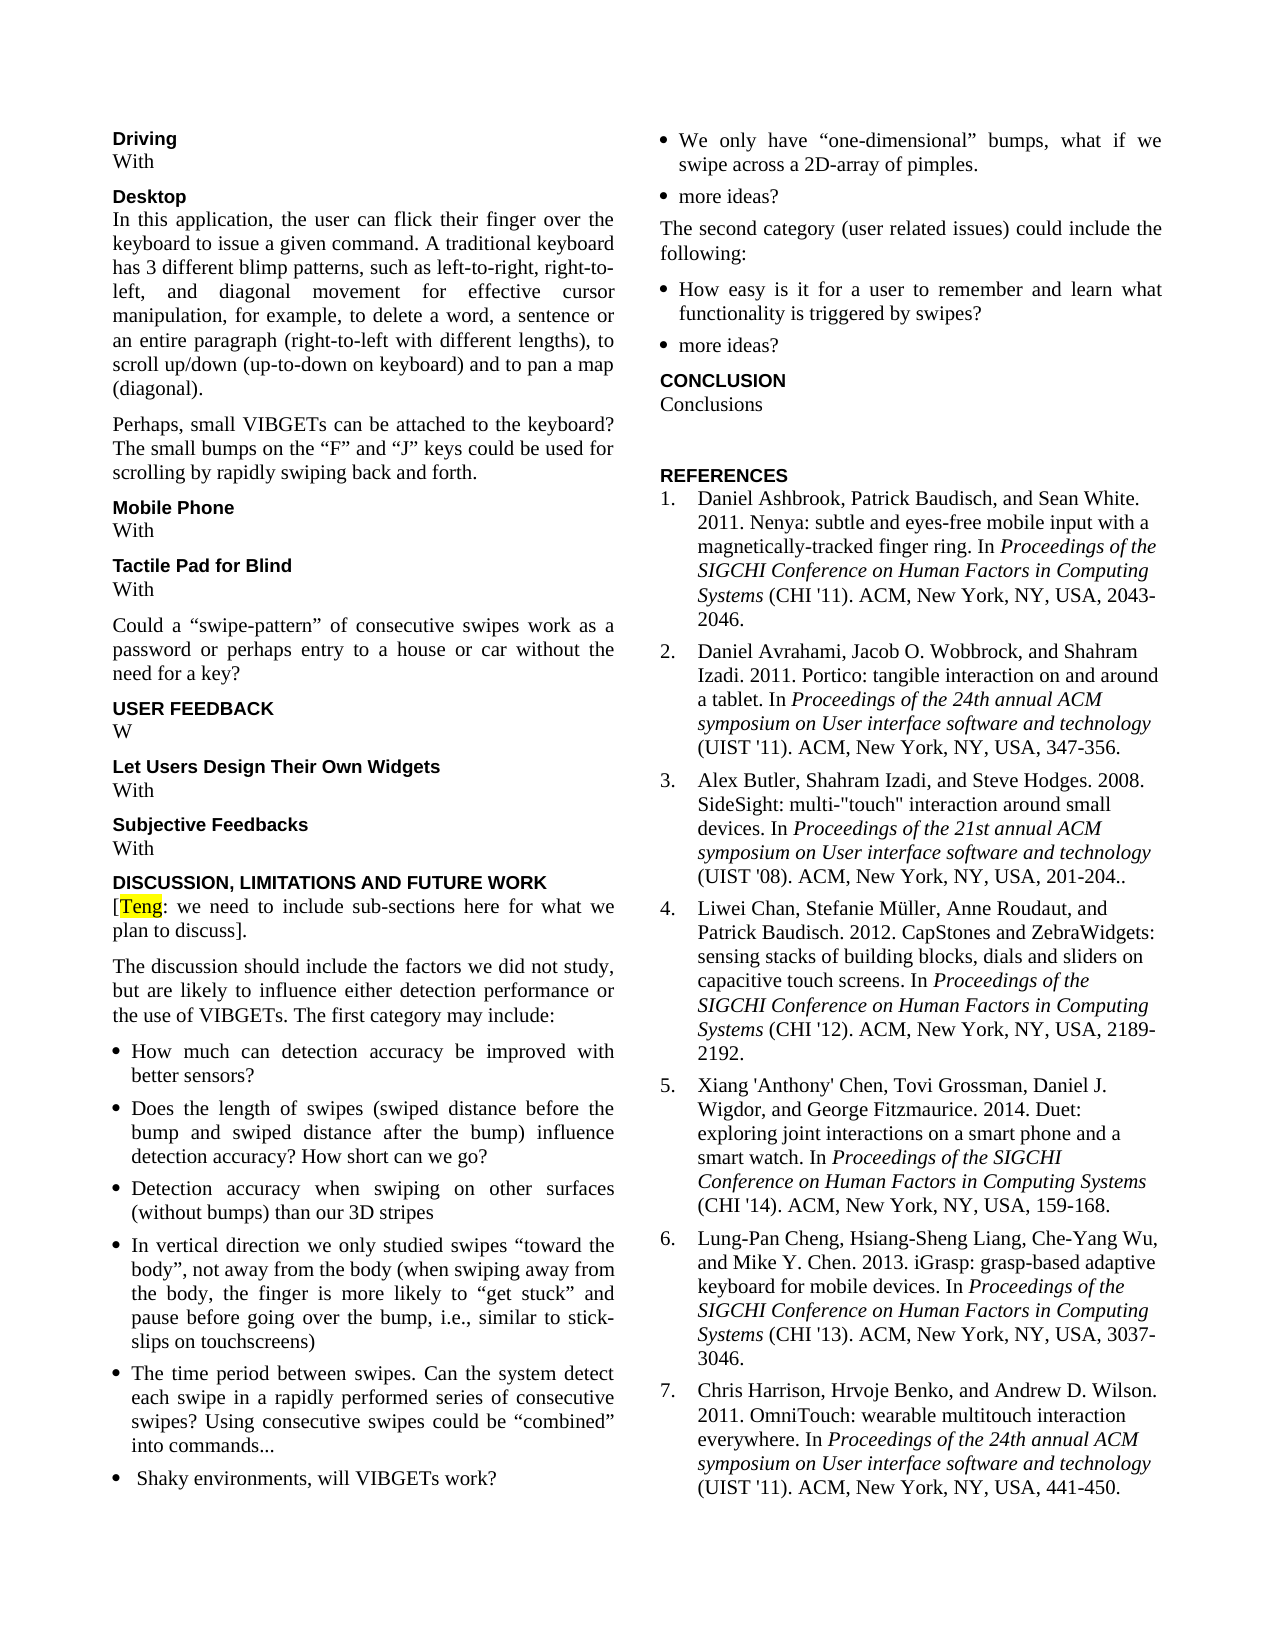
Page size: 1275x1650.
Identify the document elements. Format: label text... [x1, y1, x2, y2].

text With [112, 149, 615, 173]
subtitle Mobile Phone [112, 497, 615, 518]
text Shaky environments, will VIBGETs work? [112, 1466, 615, 1490]
text Could a “swipe-pattern” of consecutive swipes work as a password or perhaps entry to a house or car without the need for a key? [112, 613, 615, 685]
text Lung-Pan Cheng, Hsiang-Sheng Liang, Che-Yang Wu, and Mike Y. Chen. 2013. iGrasp: grasp-based adaptive keyboard for mobile devices. In Proceedings of the SIGCHI Conference on Human Factors in Computing Systems (CHI '13). ACM, New York, NY, USA, 3037-3046. [660, 1226, 1162, 1370]
subtitle Tactile Pad for Blind [112, 555, 615, 577]
text Daniel Ashbrook, Patrick Baudisch, and Sean White. 2011. Nenya: subtle and eyes-free mobile input with a magnetically-tracked finger ring. In Proceedings of the SIGCHI Conference on Human Factors in Computing Systems (CHI '11). ACM, New York, NY, USA, 2043-2046. [660, 486, 1162, 631]
subtitle Desktop [112, 186, 615, 207]
text With [112, 777, 615, 802]
text more ideas? [660, 184, 1162, 208]
text W [112, 719, 615, 743]
subtitle USER FEEDBACK [112, 698, 615, 719]
subtitle Subjective Feedbacks [112, 814, 615, 836]
subtitle Let Users Design Their Own Widgets [112, 756, 615, 777]
subtitle REFERENCES [660, 465, 1162, 486]
text [Teng: we need to include sub-sections here for what we plan to discuss]. [112, 894, 615, 942]
subtitle CONCLUSION [660, 370, 1162, 392]
text Does the length of swipes (swiped distance before the bump and swiped distance after the bump) influence detection accuracy? How short can we go? [112, 1096, 615, 1168]
text Xiang 'Anthony' Chen, Tovi Grossman, Daniel J. Wigdor, and George Fitzmaurice. 2014. Duet: exploring joint interactions on a smart phone and a smart watch. In Proceedings of the SIGCHI Conference on Human Factors in Computing Systems (CHI '14). ACM, New York, NY, USA, 159-168. [660, 1073, 1162, 1217]
text We only have “one-dimensional” bumps, what if we swipe across a 2D-array of pimples. [660, 127, 1162, 176]
text Perhaps, small VIBGETs can be attached to the keyboard? The small bumps on the “F” and “J” keys could be used for scrolling by rapidly swiping back and forth. [112, 412, 615, 484]
text Daniel Avrahami, Jacob O. Wobbrock, and Shahram Izadi. 2011. Portico: tangible interaction on and around a tablet. In Proceedings of the 24th annual ACM symposium on User interface software and technology (UIST '11). ACM, New York, NY, USA, 347-356. [660, 639, 1162, 759]
text Liwei Chan, Stefanie Müller, Anne Roudaut, and Patrick Baudisch. 2012. CapStones and ZebraWidgets: sensing stacks of building blocks, dials and sliders on capacitive touch screens. In Proceedings of the SIGCHI Conference on Human Factors in Computing Systems (CHI '12). ACM, New York, NY, USA, 2189-2192. [660, 896, 1162, 1065]
text How easy is it for a user to remember and learn what functionality is triggered by swipes? [660, 277, 1162, 325]
text With [112, 577, 615, 601]
text With [112, 836, 615, 860]
text Chris Harrison, Hrvoje Benko, and Andrew D. Wilson. 2011. OmniTouch: wearable multitouch interaction everywhere. In Proceedings of the 24th annual ACM symposium on User interface software and technology (UIST '11). ACM, New York, NY, USA, 441-450. [660, 1378, 1162, 1499]
text Alex Butler, Shahram Izadi, and Steve Hodges. 2008. SideSight: multi-"touch" interaction around small devices. In Proceedings of the 21st annual ACM symposium on User interface software and technology (UIST '08). ACM, New York, NY, USA, 201-204.. [660, 768, 1162, 888]
text more ideas? [660, 333, 1162, 357]
text In vertical direction we only studied swipes “toward the body”, not away from the body (when swiping away from the body, the finger is more likely to “get stuck” and pause before going over the bump, i.e., similar to stick-slips on touchscreens) [112, 1232, 615, 1353]
subtitle Discussion, Limitations and future work [112, 872, 615, 894]
text How much can detection accuracy be improved with better sensors? [112, 1039, 615, 1087]
text Detection accuracy when swiping on other surfaces (without bumps) than our 3D stripes [112, 1176, 615, 1224]
subtitle Driving [112, 127, 615, 149]
text Conclusions [660, 392, 1162, 416]
text The second category (user related issues) could include the following: [660, 216, 1162, 264]
text The time period between swipes. Can the system detect each swipe in a rapidly performed series of consecutive swipes? Using consecutive swipes could be “combined” into commands... [112, 1361, 615, 1457]
text In this application, the user can flick their finger over the keyboard to issue a given command. A traditional keyboard has 3 different blimp patterns, such as left-to-right, right-to-left, and diagonal movement for effective cursor manipulation, for example, to delete a word, a sentence or an entire paragraph (right-to-left with different lengths), to scroll up/down (up-to-down on keyboard) and to pan a map (diagonal). [112, 207, 615, 400]
text The discussion should include the factors we did not study, but are likely to influence either detection performance or the use of VIBGETs. The first category may include: [112, 954, 615, 1027]
text With [112, 518, 615, 542]
